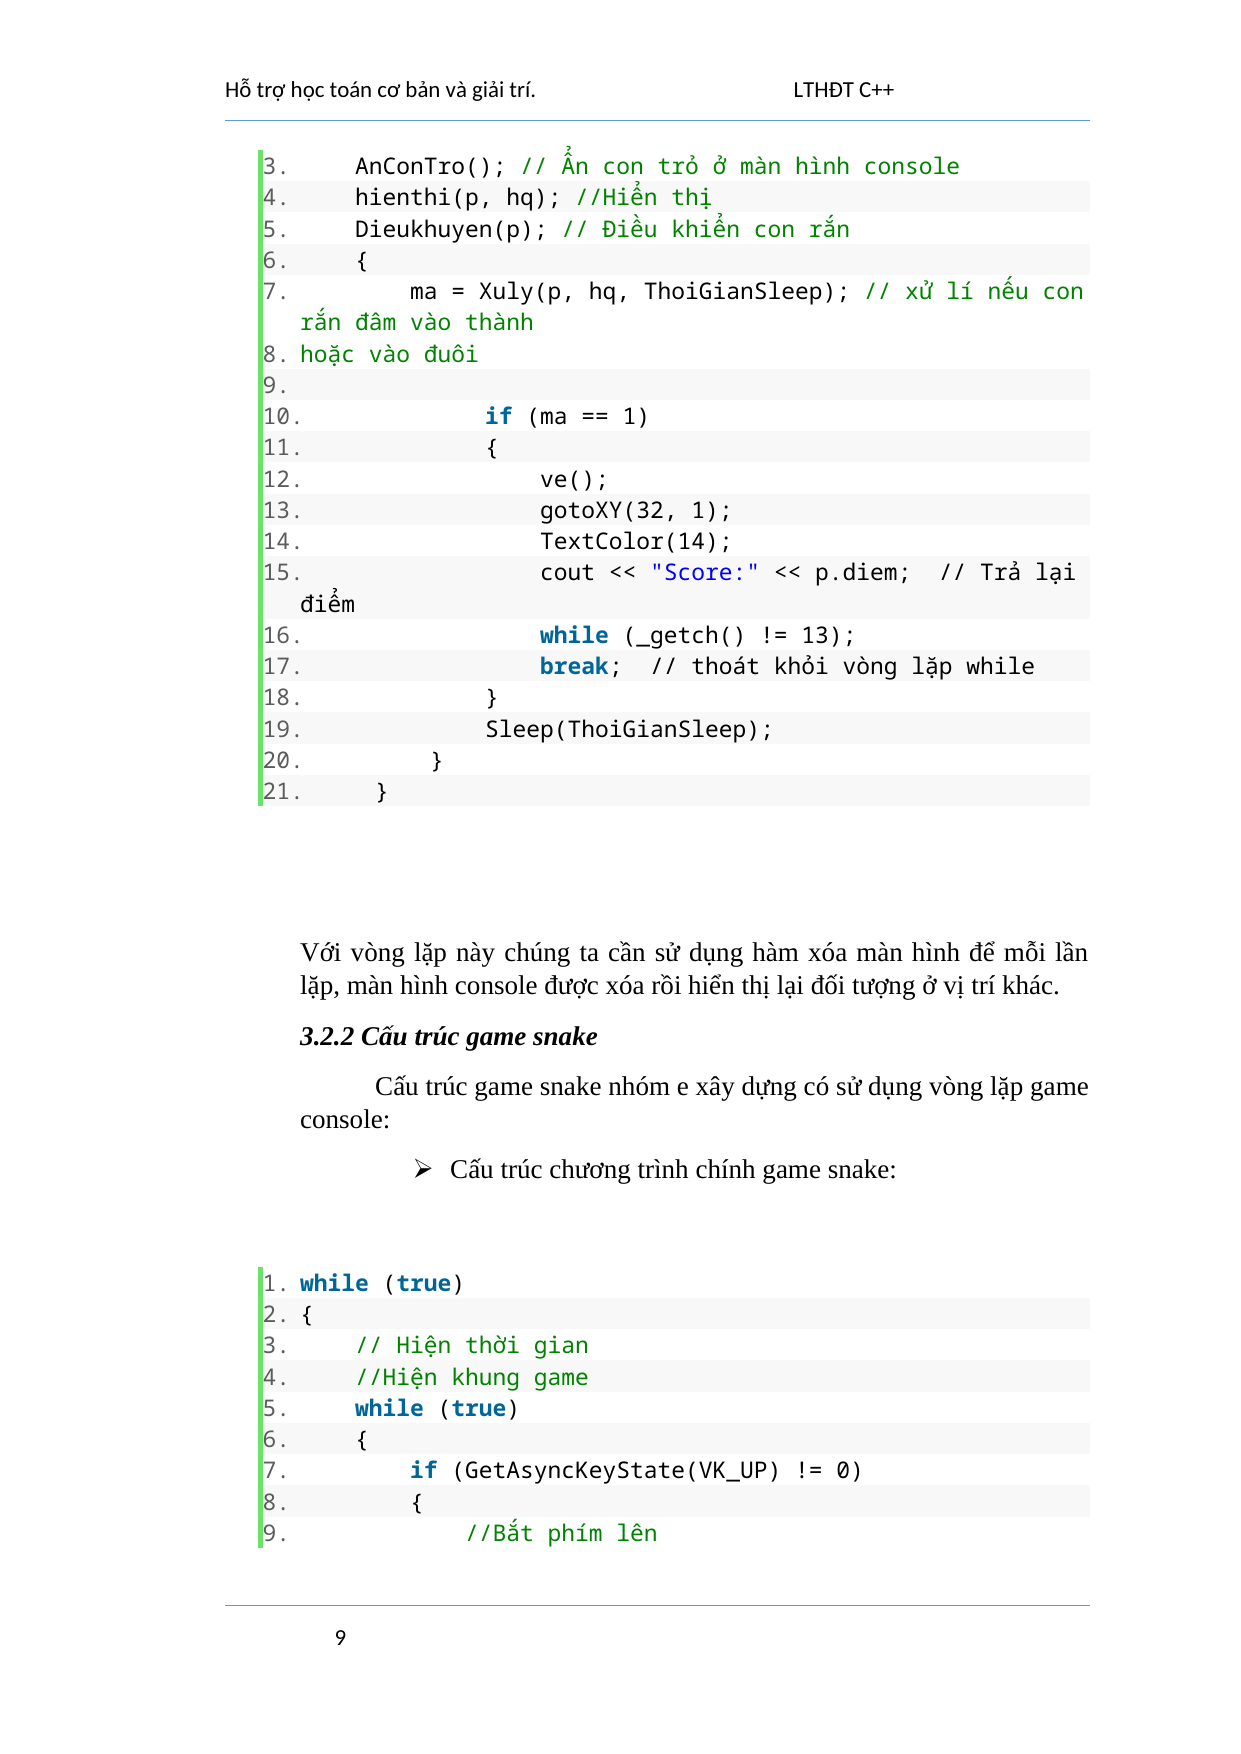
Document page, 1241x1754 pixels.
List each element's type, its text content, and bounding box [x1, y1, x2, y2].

list // Hiện thời gian [263, 1329, 1090, 1360]
list gotoXY(32, 1); [263, 494, 1090, 525]
list } [263, 775, 1090, 806]
list { [263, 244, 1090, 275]
list hienthi(p, hq); //Hiển thị [263, 181, 1090, 212]
list //Bắt phím lên [263, 1517, 1090, 1548]
list if (ma == 1) [263, 400, 1090, 431]
list { [263, 1423, 1090, 1454]
list while (_getch() != 13); [263, 619, 1090, 650]
list if (GetAsyncKeyState(VK_UP) != 0) [263, 1454, 1090, 1485]
list AnConTro(); // Ẩn con trỏ ở màn hình console [263, 150, 1090, 181]
list Cấu trúc chương trình chính game snake: [412, 1153, 1090, 1185]
list ve(); [263, 462, 1090, 494]
list break; // thoát khỏi vòng lặp while [263, 650, 1090, 681]
list ma = Xuly(p, hq, ThoiGianSleep); // xử lí nếu con rắn đâm vào thành [263, 275, 1090, 337]
list } [263, 744, 1090, 775]
list TextColor(14); [263, 525, 1090, 556]
list } [263, 681, 1090, 712]
text Cấu trúc game snake nhóm e xây dựng có sử dụng vòng lặp game console: [300, 1070, 1090, 1134]
list Dieukhuyen(p); // Điều khiển con rắn [263, 212, 1090, 244]
list { [263, 1485, 1090, 1517]
list { [263, 431, 1090, 462]
list Sleep(ThoiGianSleep); [263, 712, 1090, 744]
text 3.2.2 Cấu trúc game snake [225, 1019, 1090, 1051]
list //Hiện khung game [263, 1360, 1090, 1392]
list while (true) [263, 1267, 1090, 1298]
list hoặc vào đuôi [263, 337, 1090, 369]
text Với vòng lặp này chúng ta cần sử dụng hàm xóa màn hình để mỗi lần lặp, màn hình console được xóa rồi hiển thị lại đối tượng ở vị trí khác. [300, 936, 1090, 1001]
list while (true) [263, 1392, 1090, 1423]
list { [263, 1298, 1090, 1329]
list cout << "Score:" << p.diem; // Trả lại điểm [263, 556, 1090, 619]
